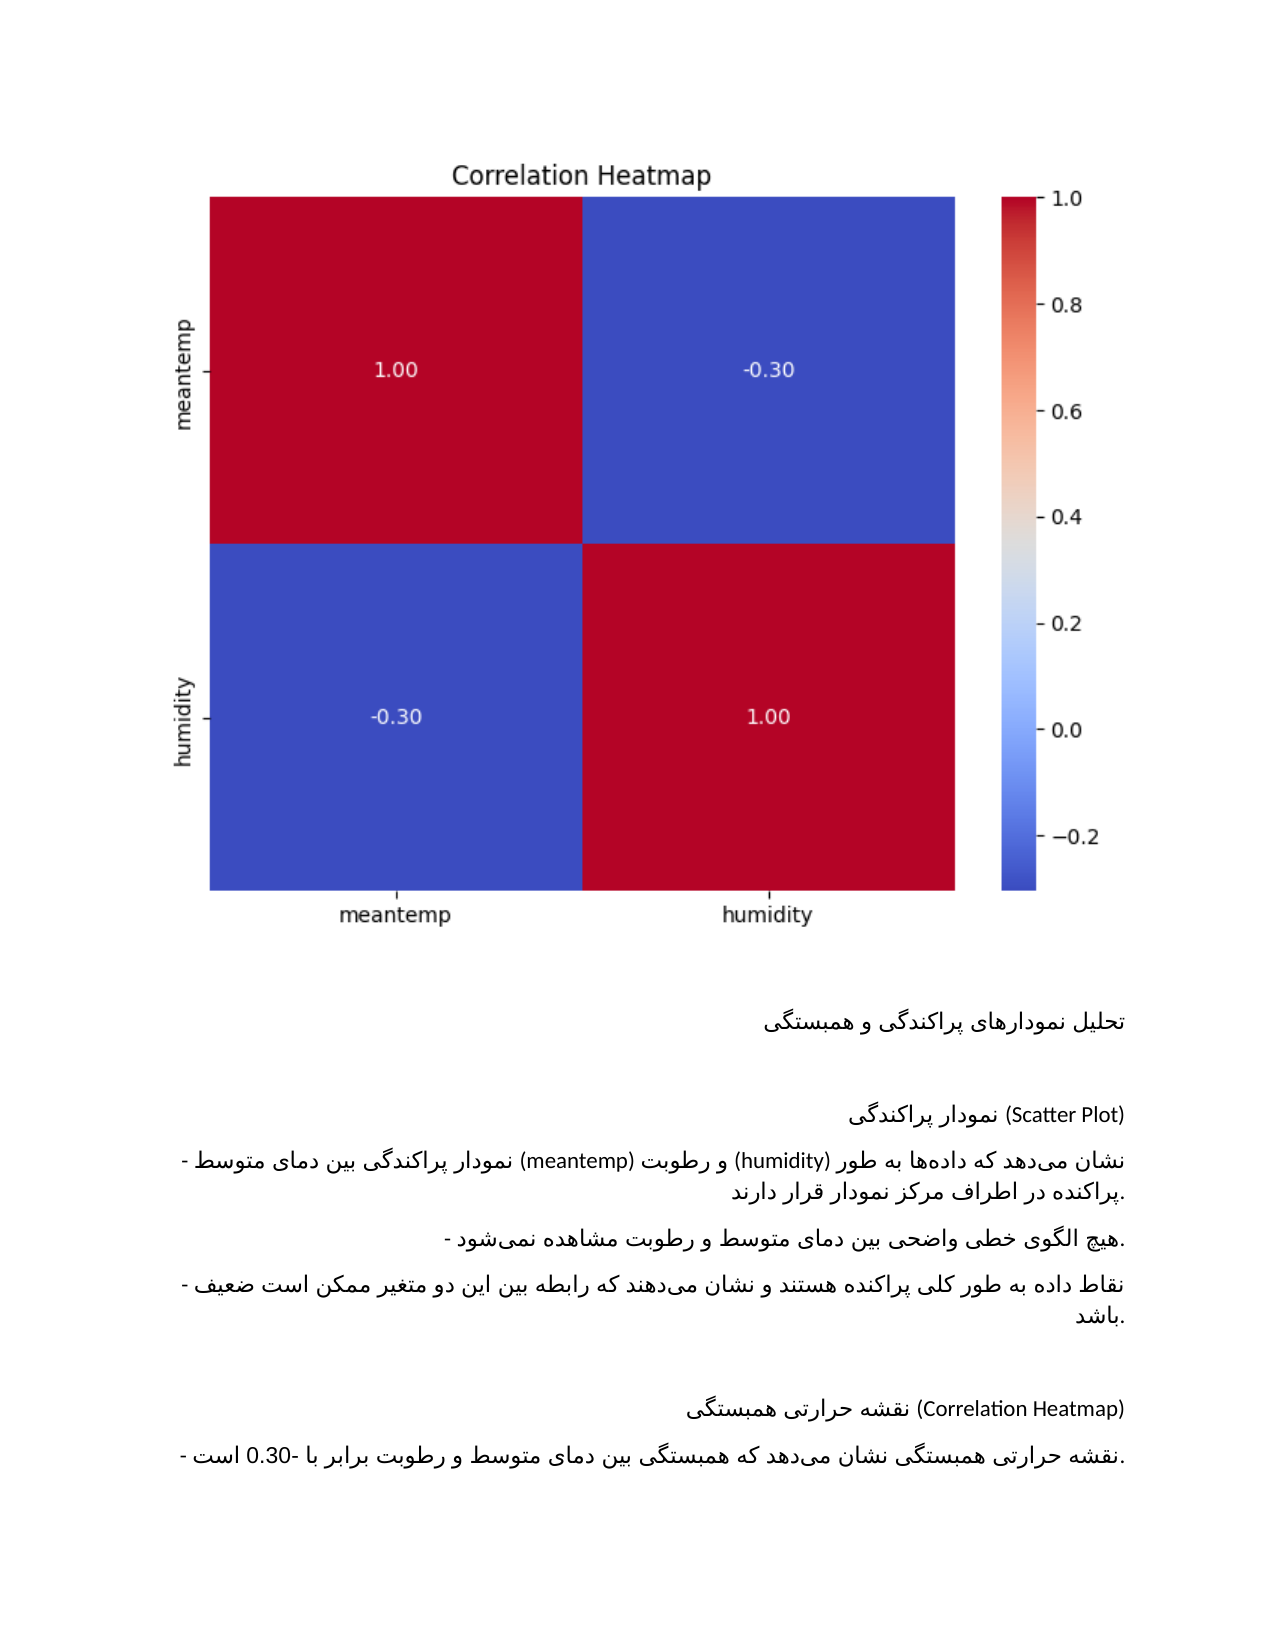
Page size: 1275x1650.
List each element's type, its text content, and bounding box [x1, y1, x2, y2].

text تحلیل نمودارهای پراکندگی و همبستگی [150, 1008, 1125, 1034]
text نقشه حرارتی همبستگی (Correlation Heatmap) [150, 1394, 1125, 1422]
text نمودار پراکندگی (Scatter Plot) [150, 1100, 1125, 1128]
text - هیچ الگوی خطی واضحی بین دمای متوسط و رطوبت مشاهده نمی‌شود. [150, 1224, 1125, 1252]
text - نقشه حرارتی همبستگی نشان می‌دهد که همبستگی بین دمای متوسط و رطوبت برابر با -0.30 است. [150, 1441, 1125, 1469]
text - نقاط داده به طور کلی پراکنده هستند و نشان می‌دهند که رابطه بین این دو متغیر ممکن است ضعیف باشد. [150, 1271, 1125, 1329]
text - نمودار پراکندگی بین دمای متوسط (meantemp) و رطوبت (humidity) نشان می‌دهد که داده‌ها به طور پراکنده در اطراف مرکز نمودار قرار دارند. [150, 1147, 1125, 1205]
picture [159, 150, 1115, 942]
